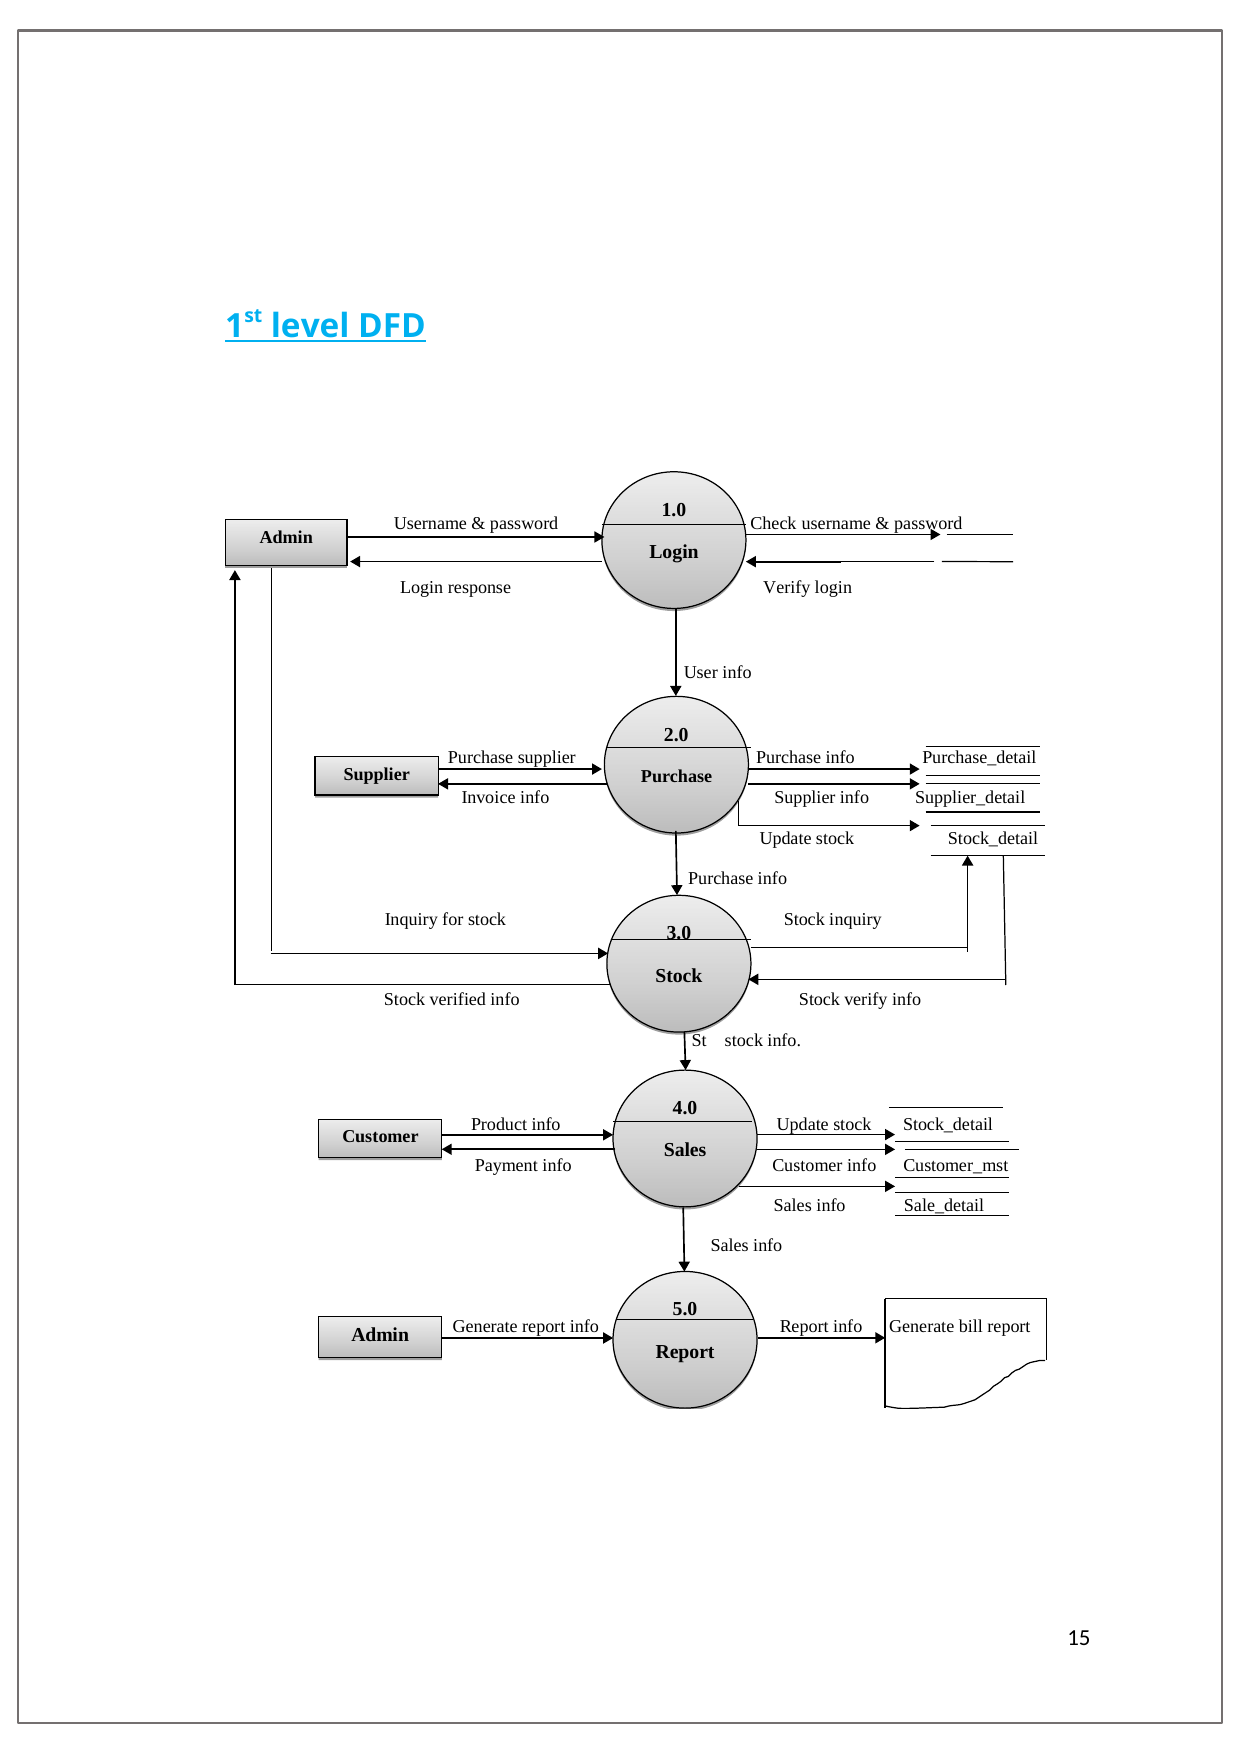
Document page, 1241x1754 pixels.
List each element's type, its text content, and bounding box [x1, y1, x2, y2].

text 1st level DFD [225, 301, 1090, 347]
